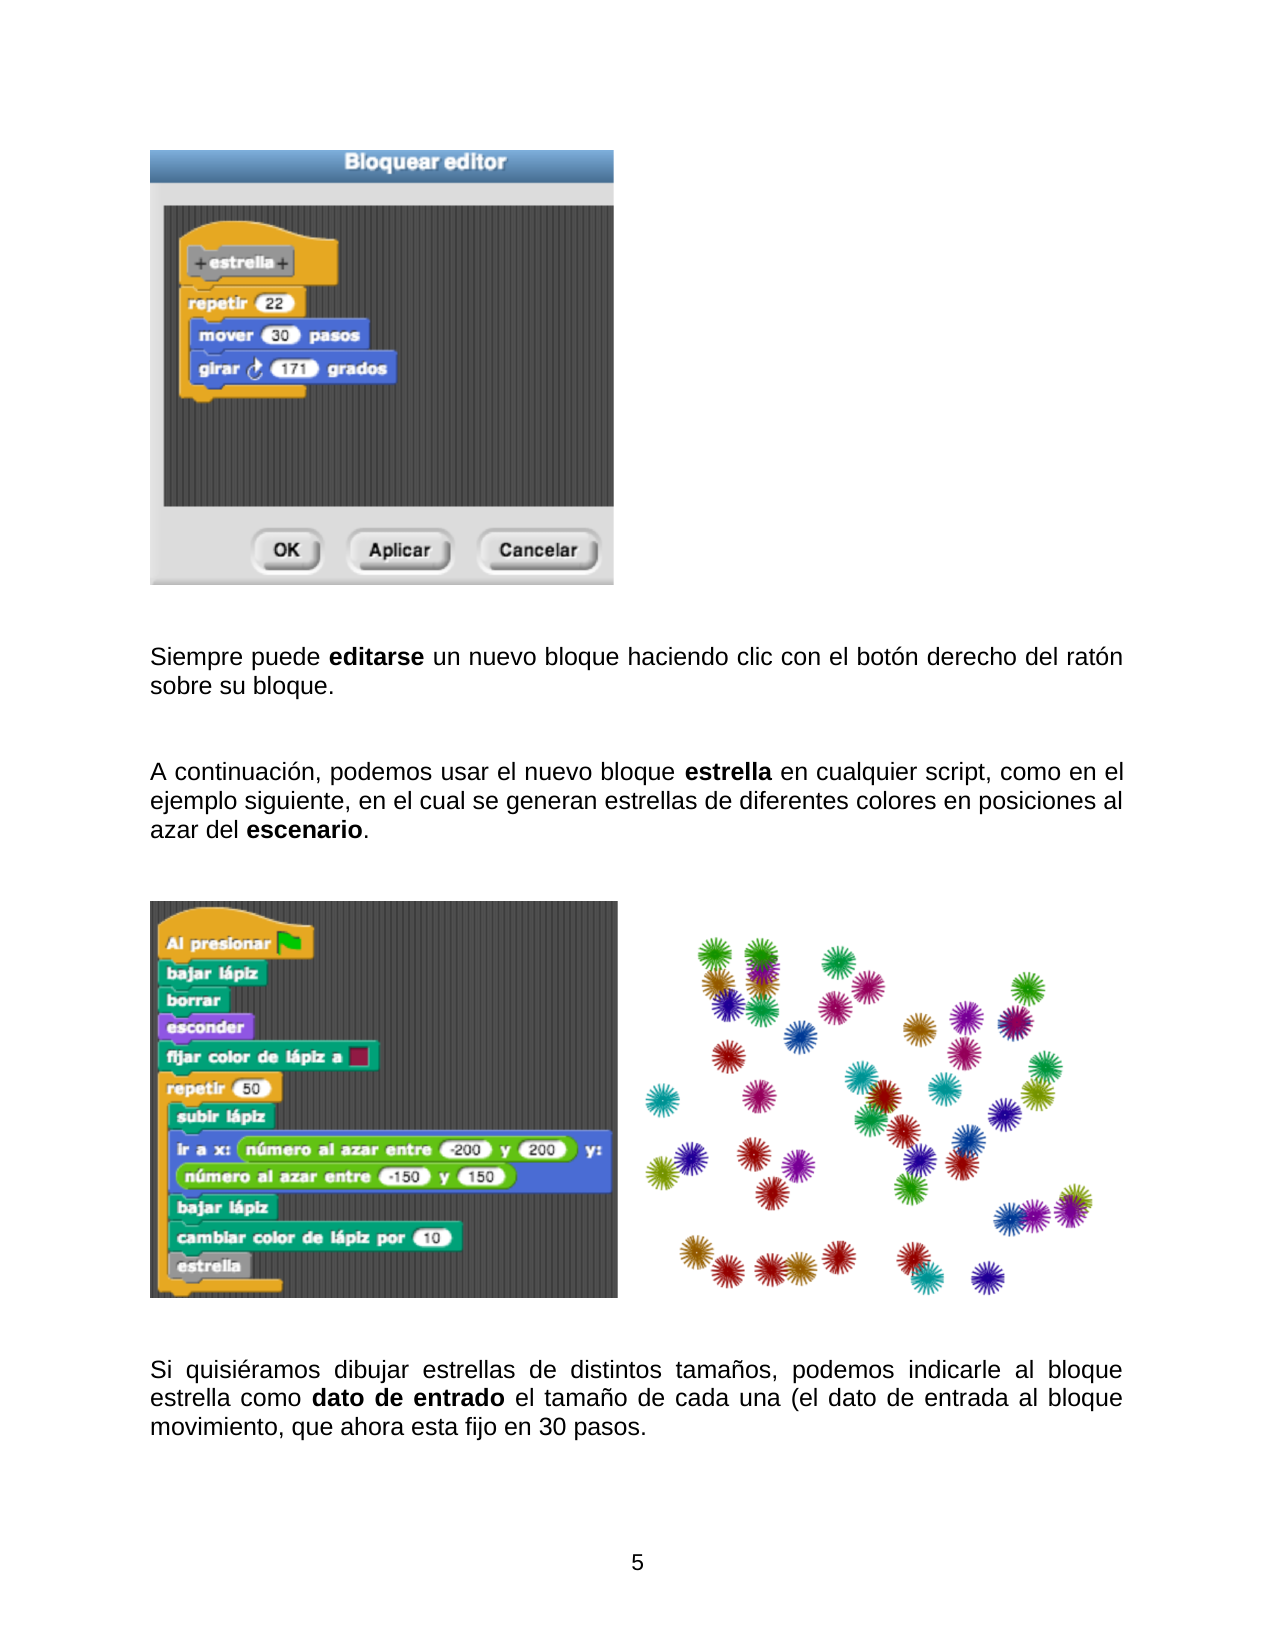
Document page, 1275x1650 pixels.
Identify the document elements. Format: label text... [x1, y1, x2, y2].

text Si quisiéramos dibujar estrellas de distintos tamaños, podemos indicarle al bloque estrella como dato de entrado el tamaño de cada una (el dato de entrada al bloque movimiento, que ahora esta fijo en 30 pasos. [150, 1355, 1125, 1441]
picture [150, 901, 618, 1298]
text A continuación, podemos usar el nuevo bloque estrella en cualquier script, como en el ejemplo siguiente, en el cual se generan estrellas de diferentes colores en posiciones al azar del escenario. [150, 757, 1125, 844]
picture [631, 929, 1102, 1298]
text Siempre puede editarse un nuevo bloque haciendo clic con el botón derecho del ratón sobre su bloque. [150, 642, 1125, 700]
picture [150, 150, 614, 585]
